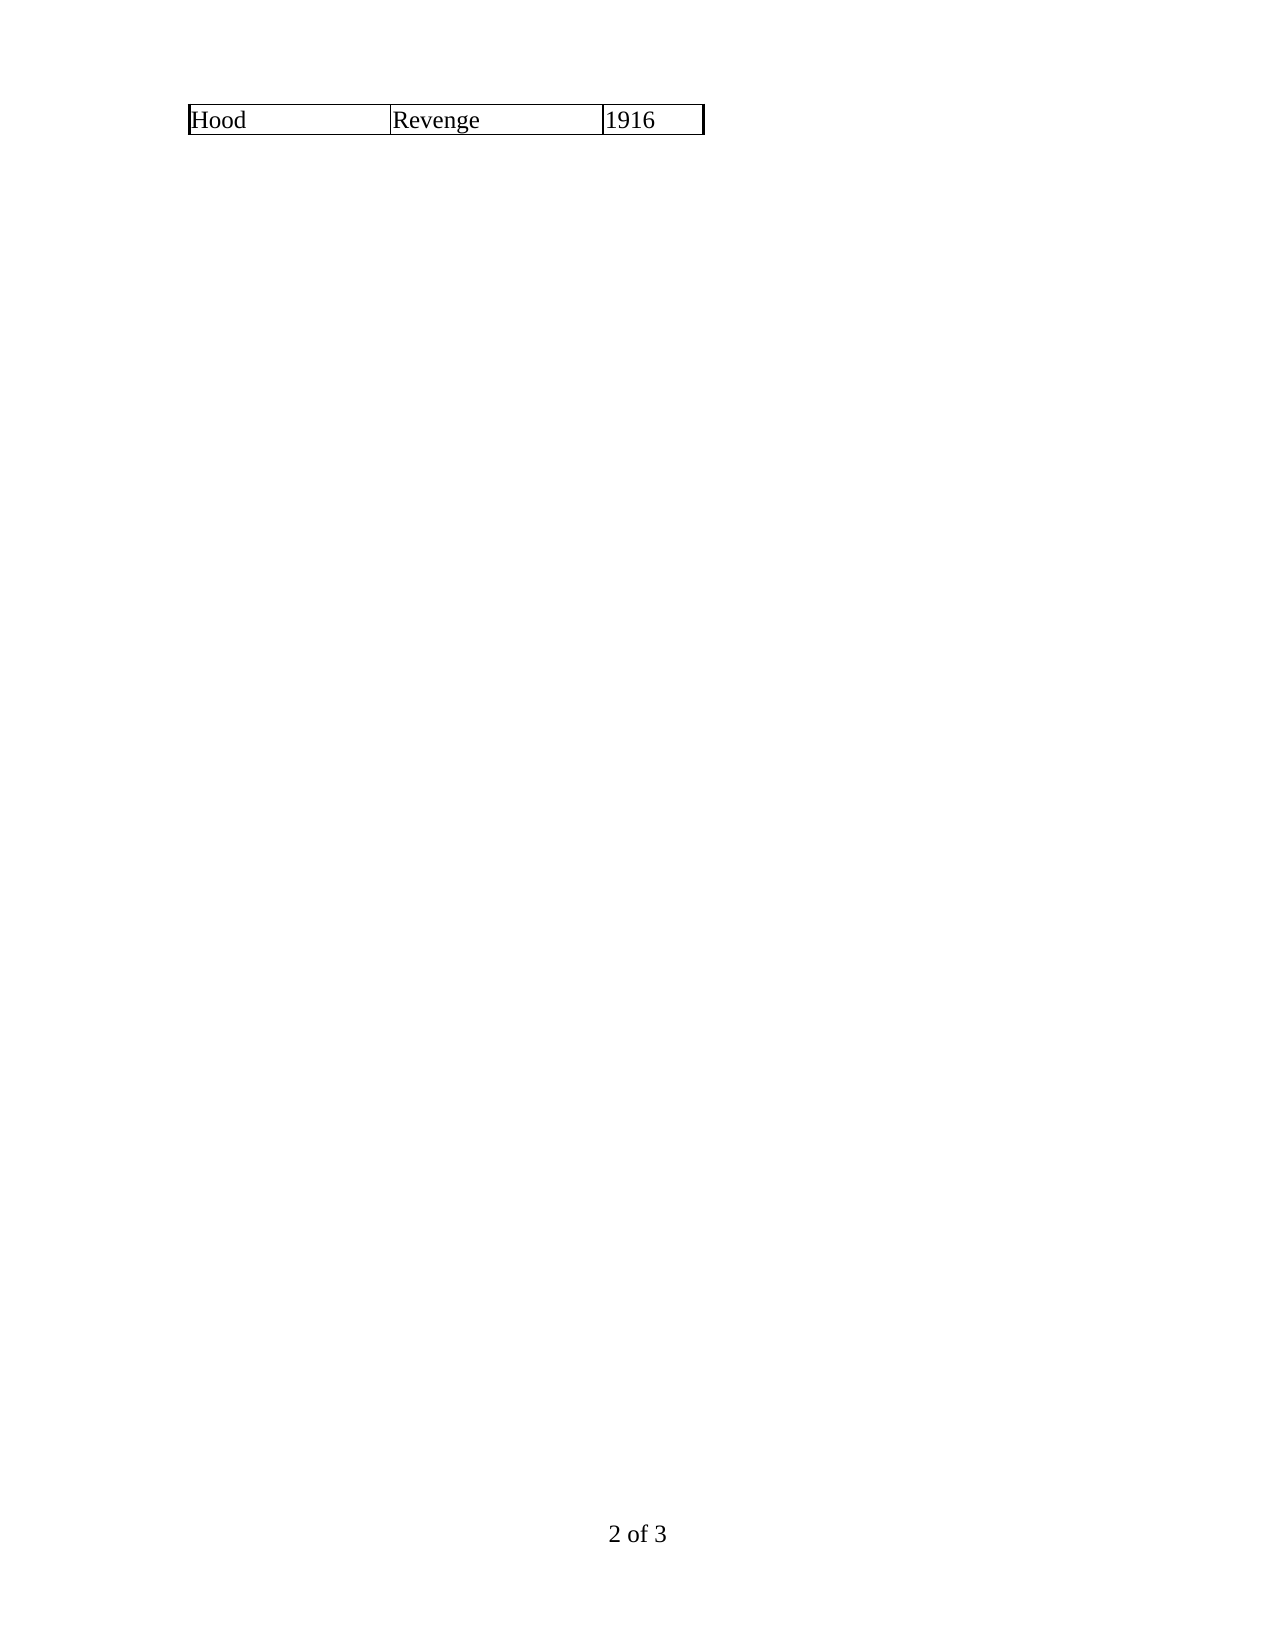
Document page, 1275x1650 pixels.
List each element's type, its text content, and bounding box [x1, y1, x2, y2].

table_cell Revenge [391, 105, 602, 134]
table_cell Hood [191, 105, 390, 134]
table_cell 1916 [604, 105, 702, 134]
